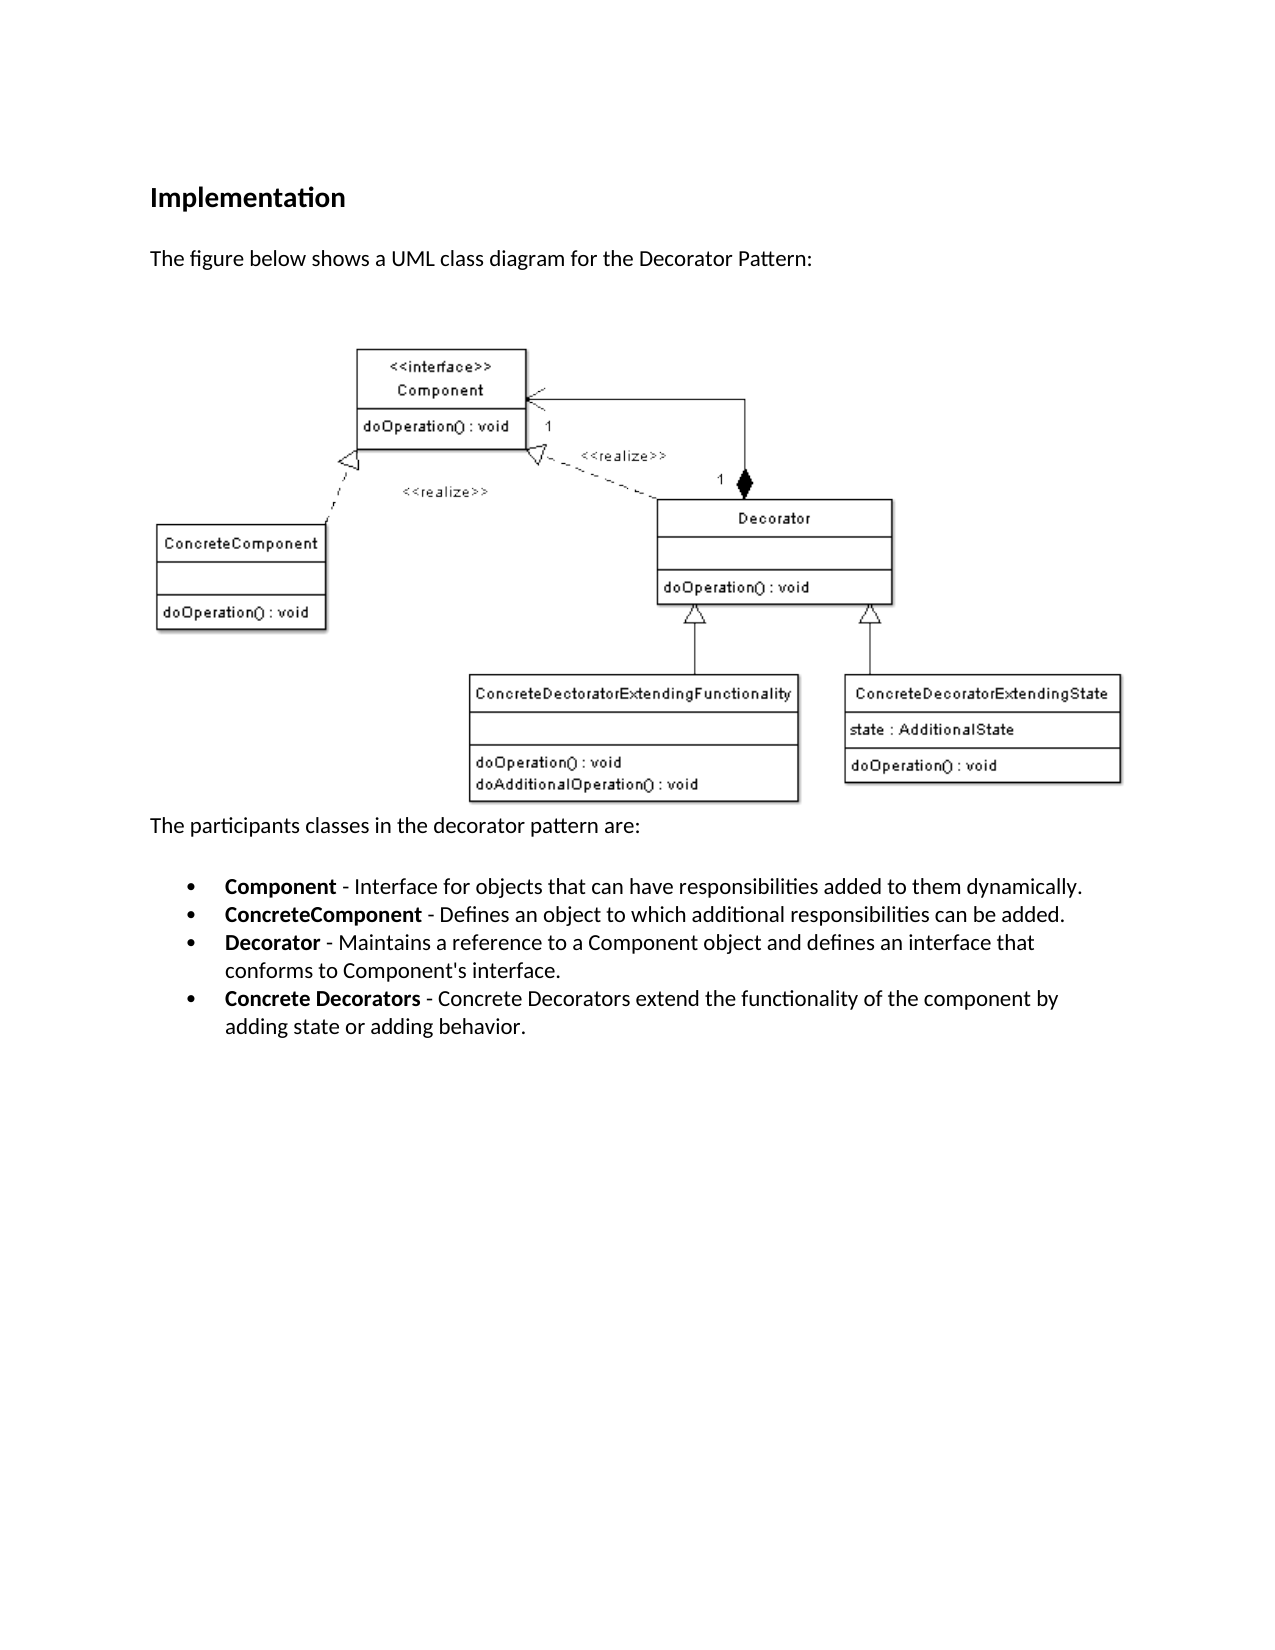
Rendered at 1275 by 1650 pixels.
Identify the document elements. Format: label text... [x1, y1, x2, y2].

picture [150, 341, 1126, 807]
list Concrete Decorators - Concrete Decorators extend the functionality of the component by adding state or adding behavior. [187, 984, 1125, 1041]
text The figure below shows a UML class diagram for the Decorator Pattern: The participants classes in the decorator pattern are: [150, 807, 1125, 839]
list Component - Interface for objects that can have responsibilities added to them dynamically. [187, 872, 1125, 900]
list Decorator - Maintains a reference to a Component object and defines an interface that conforms to Component's interface. [187, 928, 1125, 984]
list ConcreteComponent - Defines an object to which additional responsibilities can be added. [187, 900, 1125, 928]
text Implementation [150, 179, 1125, 215]
text The figure below shows a UML class diagram for the Decorator Pattern: The participants classes in the decorator pattern are: [150, 244, 1125, 341]
